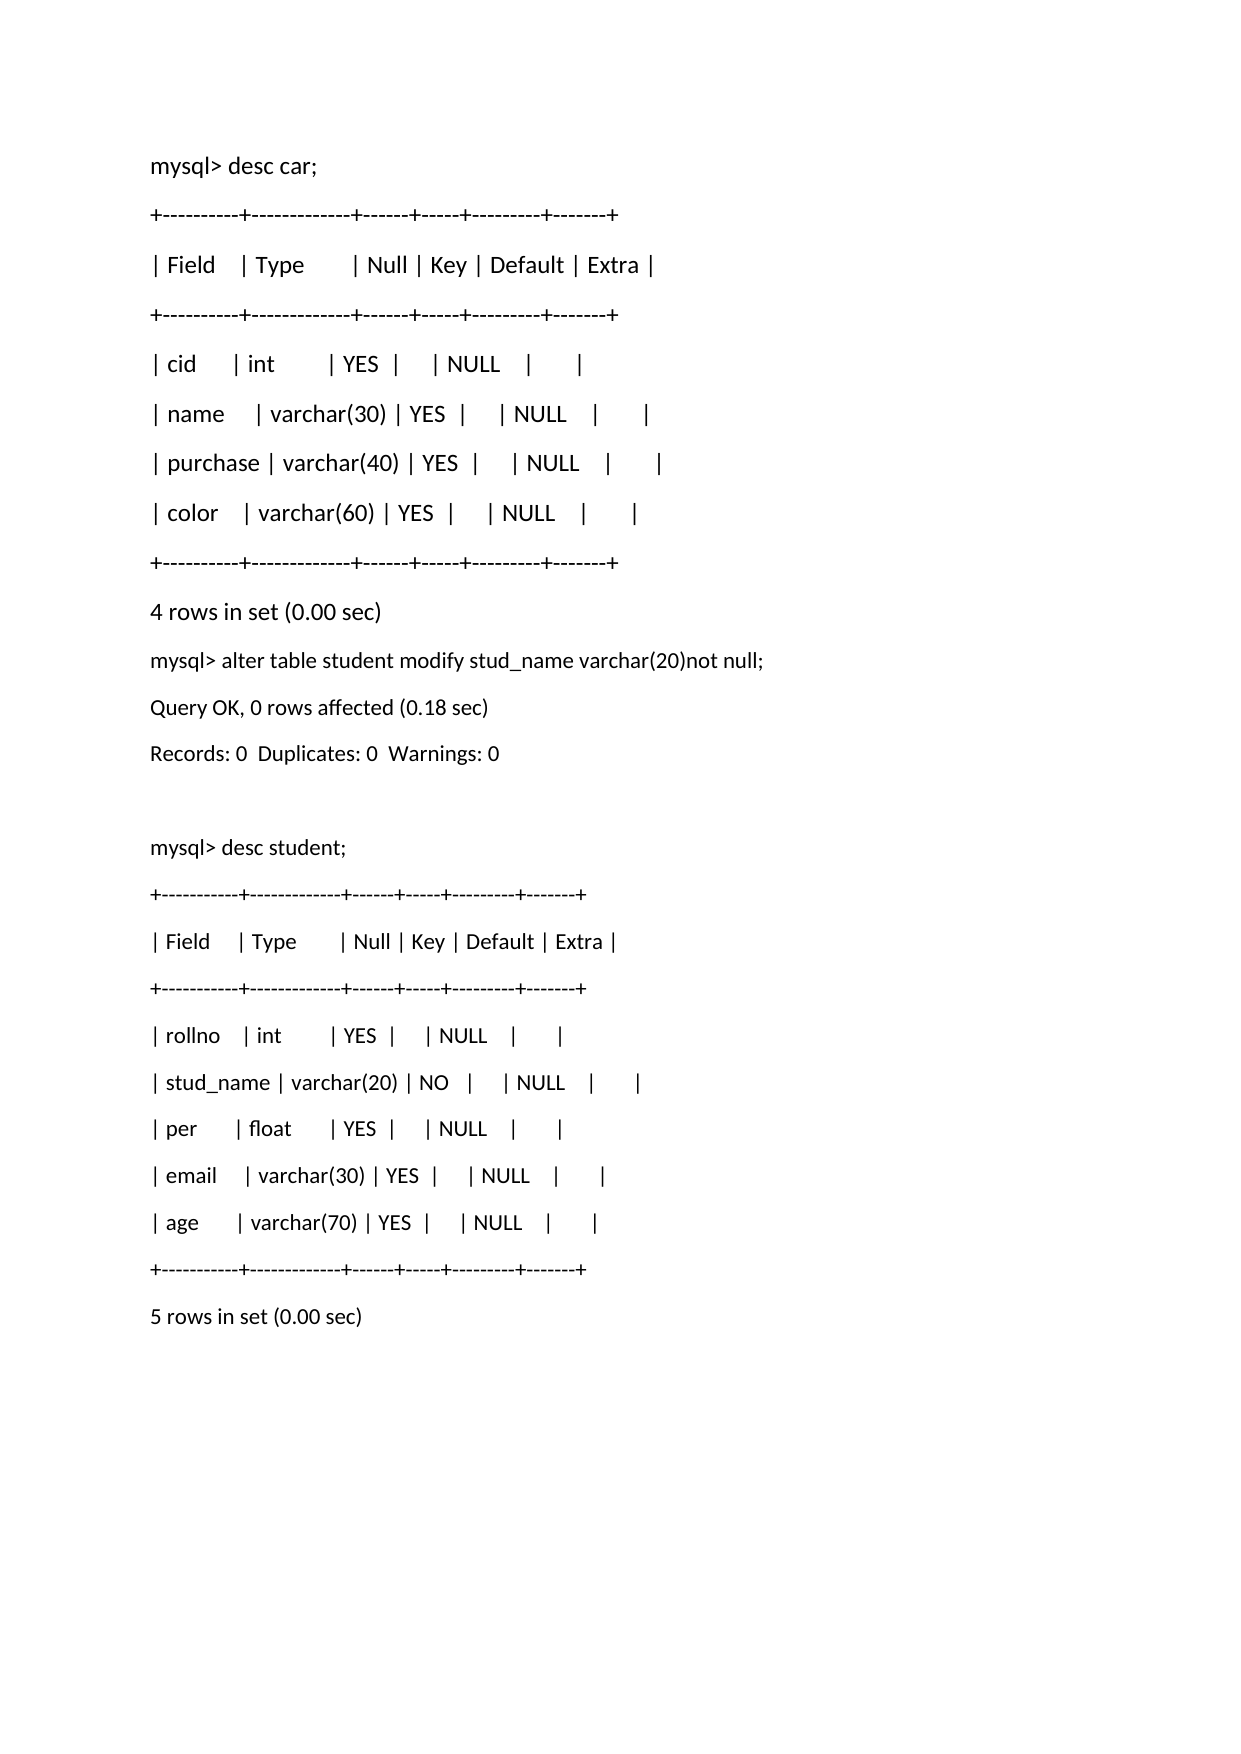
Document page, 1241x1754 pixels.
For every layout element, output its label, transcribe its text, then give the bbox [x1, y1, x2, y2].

text Query OK, 0 rows affected (0.18 sec) [150, 693, 1090, 721]
text +-----------+-------------+------+-----+---------+-------+ [150, 1255, 1090, 1283]
text Records: 0 Duplicates: 0 Warnings: 0 [150, 739, 1090, 768]
text mysql> desc student; [150, 833, 1090, 861]
text mysql> alter table student modify stud_name varchar(20)not null; [150, 646, 1090, 674]
text +-----------+-------------+------+-----+---------+-------+ [150, 974, 1090, 1002]
text | email | varchar(30) | YES | | NULL | | [150, 1161, 1090, 1189]
text +-----------+-------------+------+-----+---------+-------+ [150, 880, 1090, 908]
text | per | float | YES | | NULL | | [150, 1114, 1090, 1143]
text | Field | Type | Null | Key | Default | Extra | [150, 249, 1090, 280]
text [150, 299, 1090, 329]
text | color | varchar(60) | YES | | NULL | | [150, 497, 1090, 528]
text | rollno | int | YES | | NULL | | [150, 1021, 1090, 1049]
text +----------+-------------+------+-----+---------+-------+ [150, 547, 1090, 577]
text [150, 199, 1090, 230]
text 5 rows in set (0.00 sec) [150, 1302, 1090, 1330]
text | name | varchar(30) | YES | | NULL | | [150, 398, 1090, 428]
text mysql> desc car; [150, 150, 1090, 181]
text 4 rows in set (0.00 sec) [150, 596, 1090, 627]
text | age | varchar(70) | YES | | NULL | | [150, 1208, 1090, 1236]
text | cid | int | YES | | NULL | | [150, 348, 1090, 379]
text | Field | Type | Null | Key | Default | Extra | [150, 927, 1090, 955]
text | stud_name | varchar(20) | NO | | NULL | | [150, 1068, 1090, 1096]
text | purchase | varchar(40) | YES | | NULL | | [150, 447, 1090, 478]
